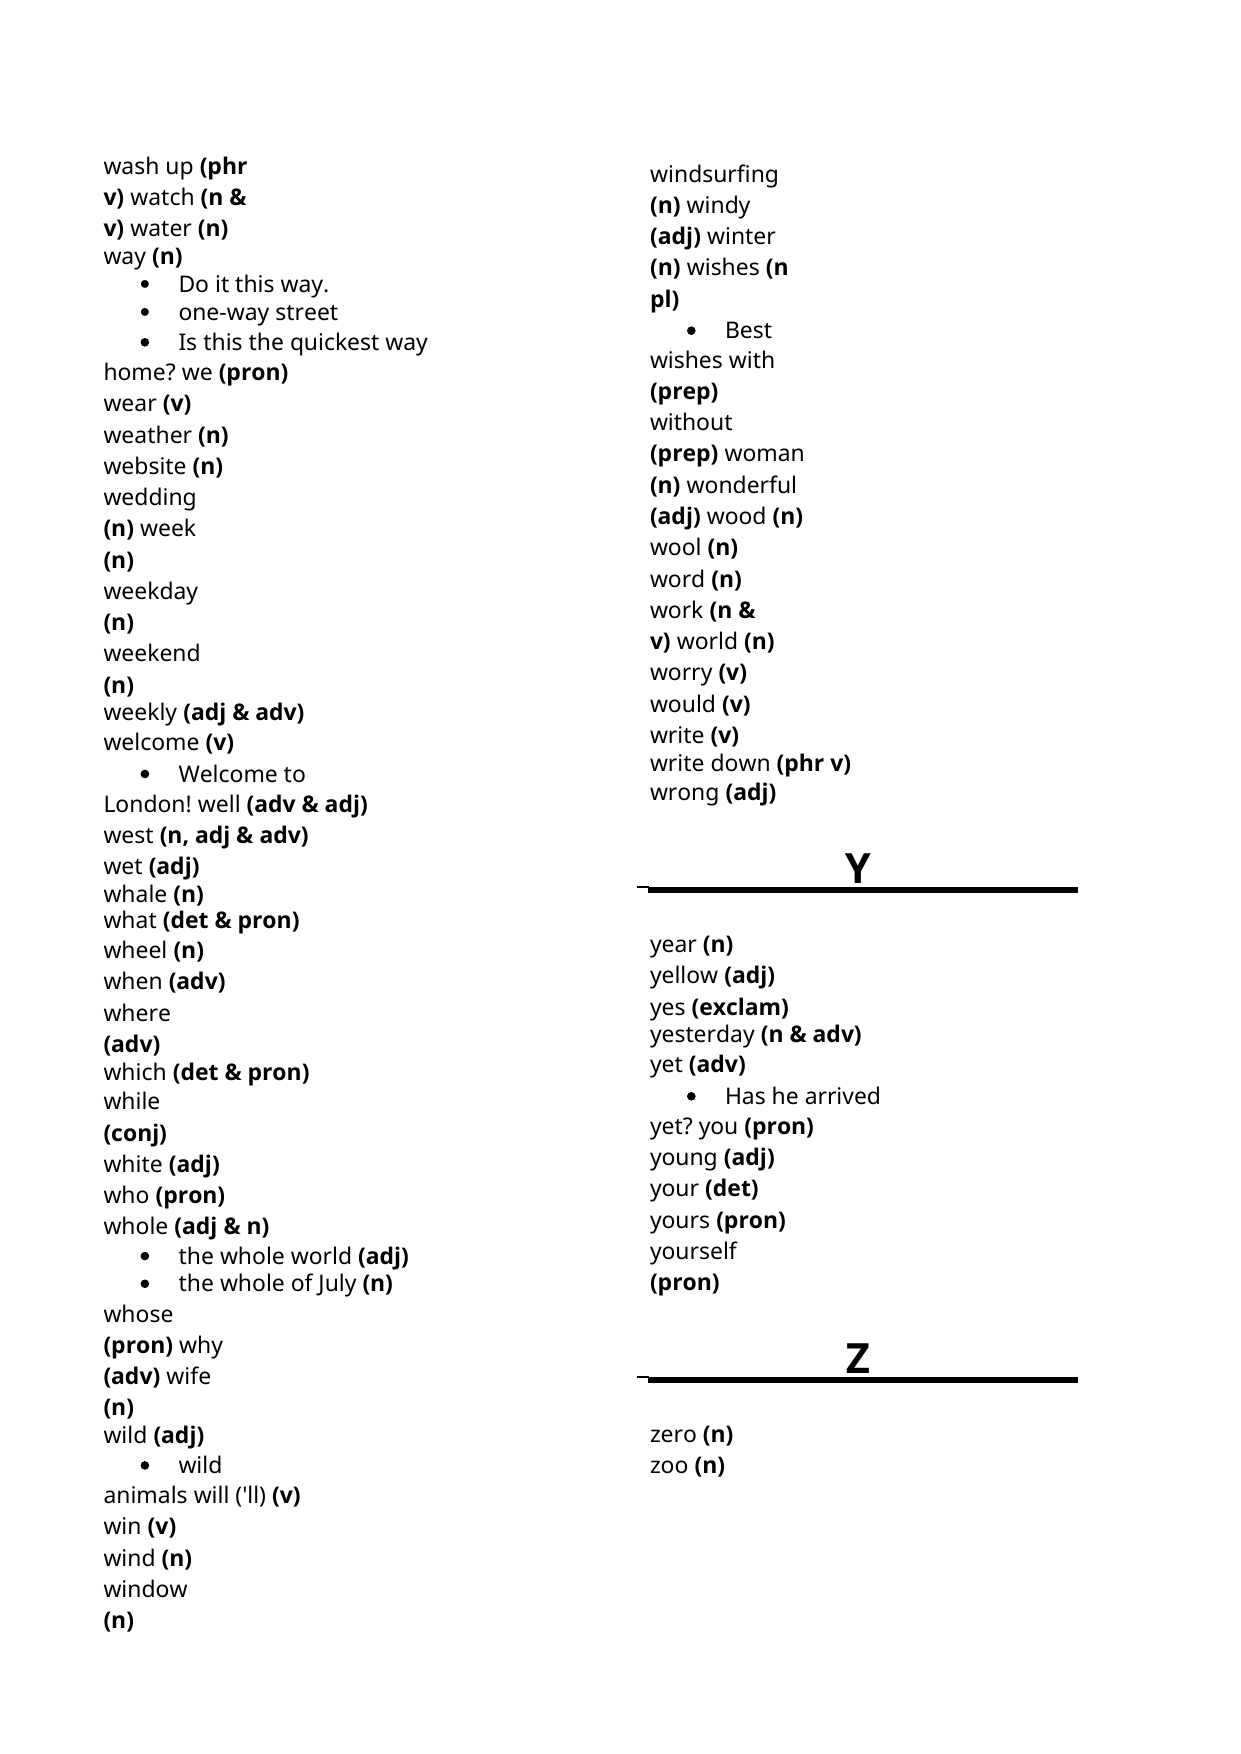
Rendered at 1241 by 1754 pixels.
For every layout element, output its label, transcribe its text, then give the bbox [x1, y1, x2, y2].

text windsurfing (n) windy (adj) winter (n) wishes (n pl) [650, 158, 803, 314]
text welcome (v) [103, 726, 494, 757]
text which (det & pron) [103, 1059, 494, 1085]
text yesterday (n & adv) [650, 1022, 1213, 1048]
text zoo (n) [650, 1449, 1213, 1481]
text whole (adj & n) [103, 1210, 494, 1242]
list Has he arrived yet? you (pron) [650, 1080, 924, 1141]
text what (det & pron) [103, 908, 494, 934]
subtitle Y [637, 839, 1213, 896]
list Do it this way. [141, 270, 494, 298]
list Best wishes with (prep) [650, 314, 848, 406]
list the whole world (adj) [141, 1242, 494, 1270]
text without (prep) woman (n) wonderful (adj) wood (n) [650, 406, 806, 531]
text whose (pron) why (adv) wife (n) [103, 1297, 244, 1422]
text wheel (n) when (adv) where (adv) [103, 934, 227, 1059]
text wear (v) weather (n) website (n) wedding (n) week (n) weekday (n) weekend (n) [103, 387, 231, 700]
text write down (phr v) [650, 750, 1213, 776]
text west (n, adj & adv) [103, 819, 494, 850]
text year (n) yellow (adj) yes (exclam) [650, 928, 791, 1022]
text whale (n) [103, 881, 494, 908]
text zero (n) [650, 1418, 1213, 1449]
text win (v) wind (n) window (n) [103, 1510, 216, 1635]
text yet (adv) [650, 1048, 1213, 1079]
list wild animals will ('ll) (v) [103, 1449, 303, 1510]
text way (n) [103, 243, 494, 270]
list the whole of July (n) [141, 1270, 494, 1297]
list one-way street [141, 298, 494, 326]
subtitle Z [637, 1329, 1213, 1386]
text wash up (phr v) watch (n & v) water (n) [103, 150, 268, 243]
list Is this the quickest way home? we (pron) [103, 326, 490, 387]
text wrong (adj) [650, 776, 1213, 808]
list Welcome to London! well (adv & adj) [103, 758, 389, 819]
text weekly (adj & adv) [103, 700, 494, 726]
text young (adj) your (det) yours (pron) yourself (pron) [650, 1141, 804, 1297]
text wool (n) word (n) work (n & v) world (n) worry (v) would (v) write (v) [650, 531, 778, 750]
text while (conj) white (adj) who (pron) [103, 1085, 226, 1210]
text wild (adj) [103, 1422, 494, 1449]
text wet (adj) [103, 850, 494, 881]
